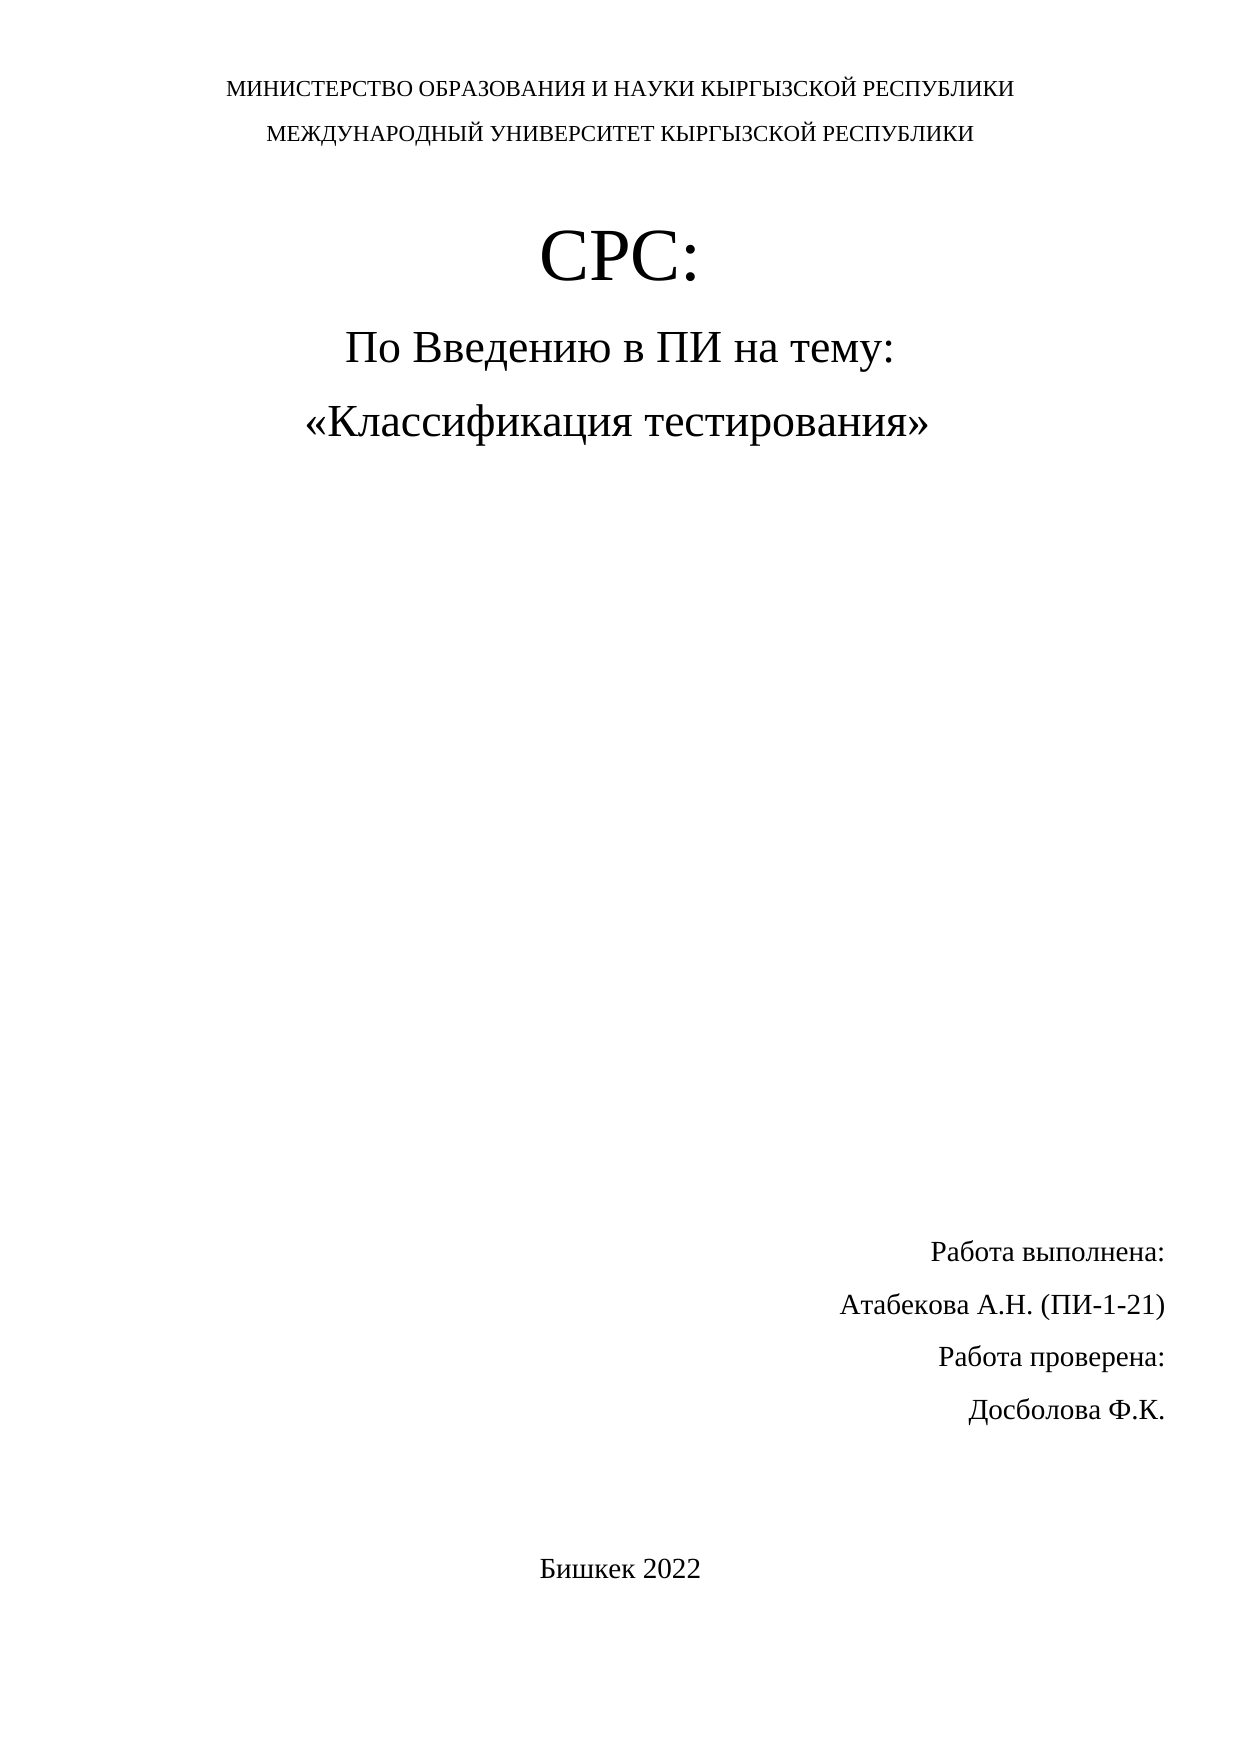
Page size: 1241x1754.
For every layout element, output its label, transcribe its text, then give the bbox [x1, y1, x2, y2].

text Досболова Ф.К. [75, 1392, 1165, 1426]
text Работа выполнена: [75, 1234, 1165, 1267]
text Атабекова А.Н. (ПИ-1-21) [75, 1287, 1165, 1320]
text Бишкек 2022 [75, 1551, 1165, 1584]
text Работа проверена: [75, 1339, 1165, 1373]
text МЕЖДУНАРОДНЫЙ УНИВЕРСИТЕТ КЫРГЫЗСКОЙ РЕСПУБЛИКИ [75, 120, 1165, 146]
text По Введению в ПИ на тему: [75, 320, 1165, 373]
text МИНИСТЕРСТВО ОБРАЗОВАНИЯ И НАУКИ КЫРГЫЗСКОЙ РЕСПУБЛИКИ [75, 75, 1165, 101]
text «Классификация тестирования» [75, 394, 1165, 446]
text СРС: [75, 210, 1165, 297]
